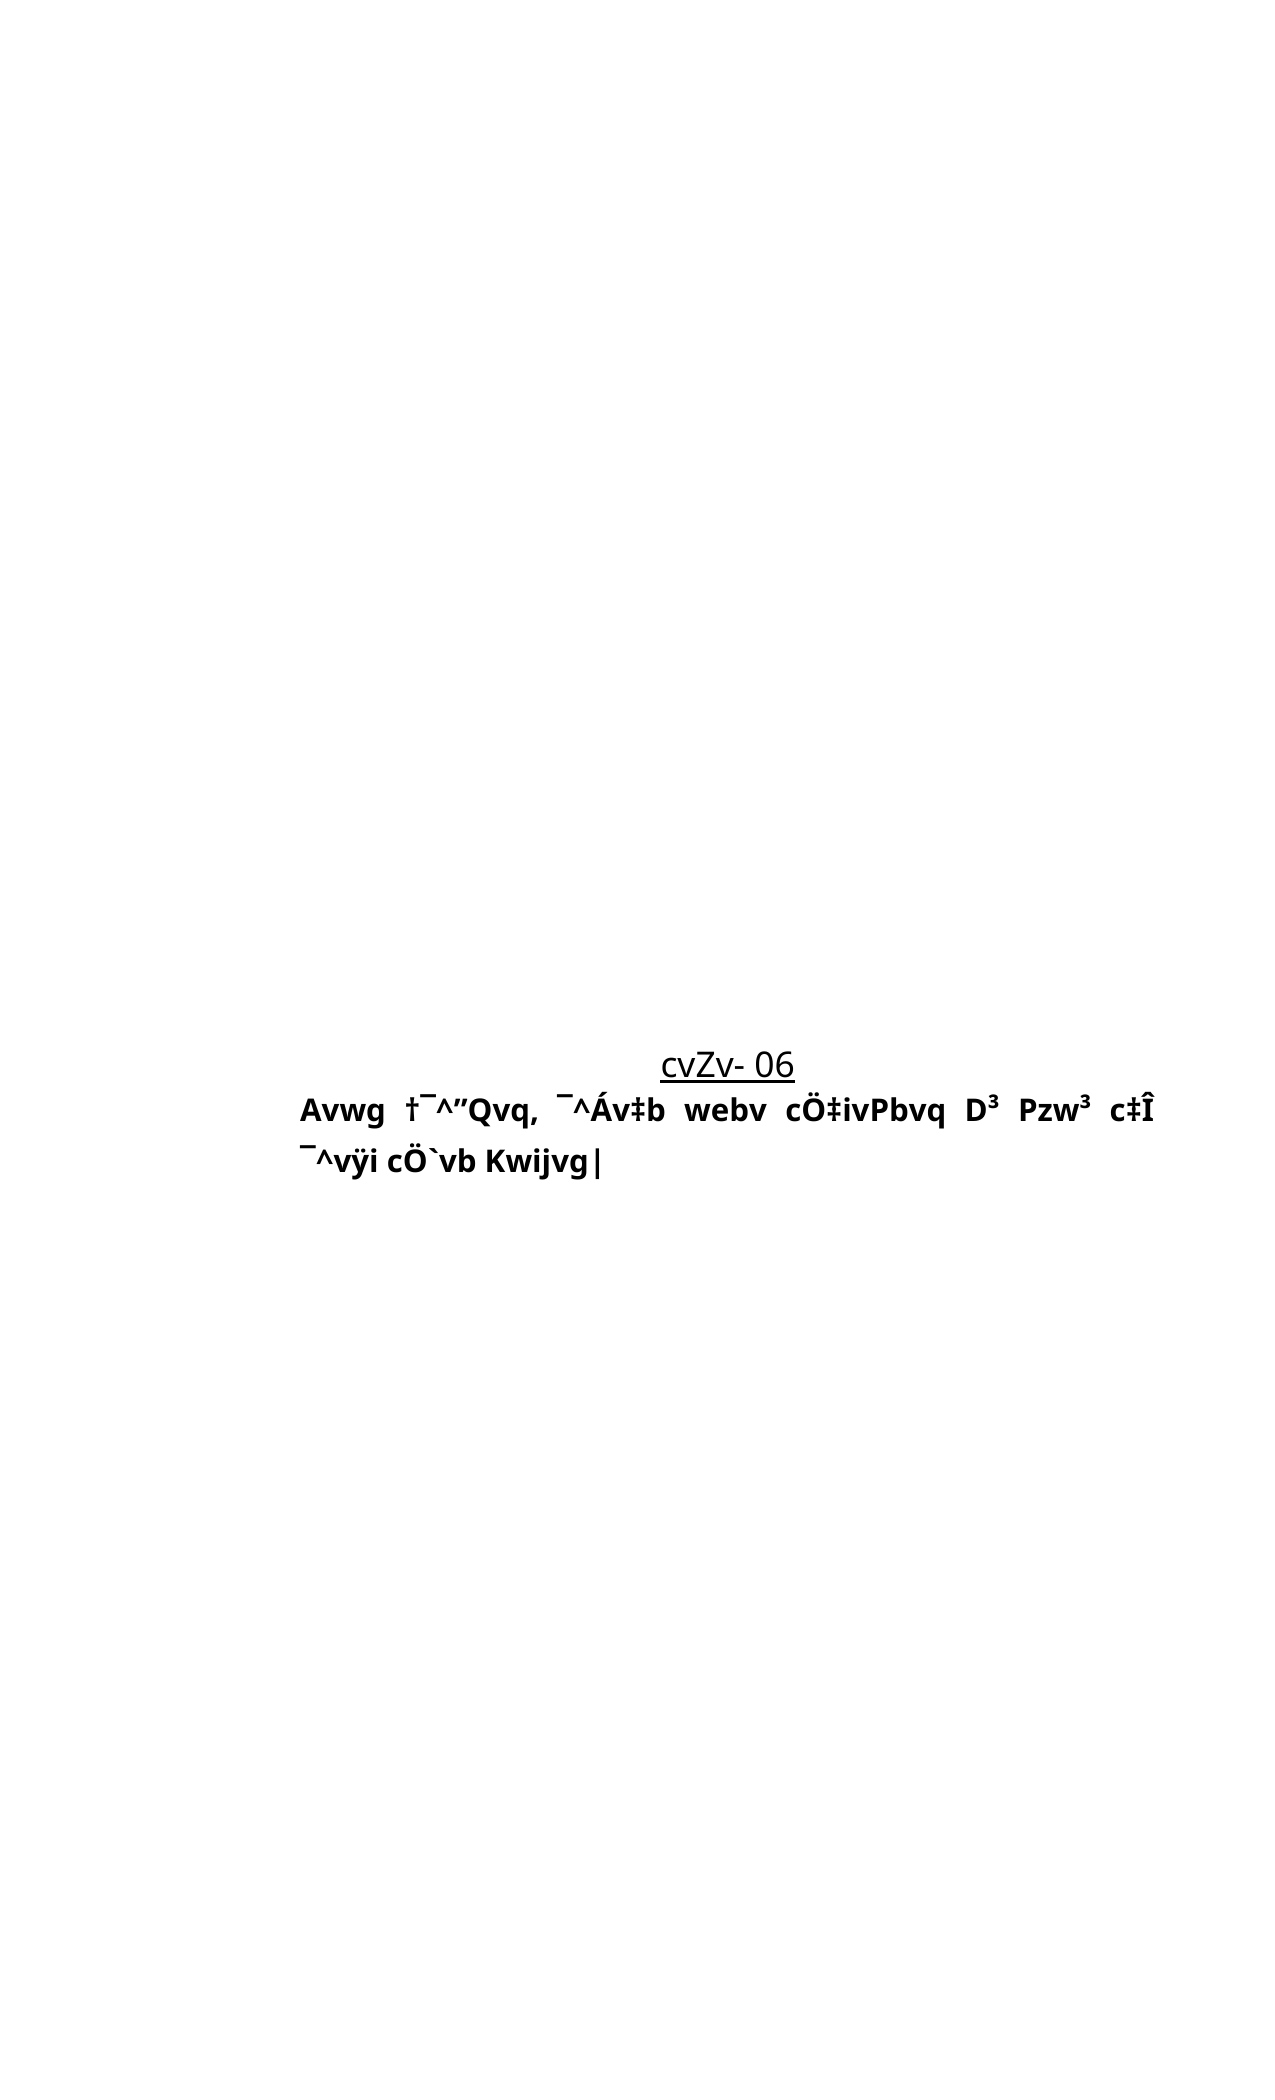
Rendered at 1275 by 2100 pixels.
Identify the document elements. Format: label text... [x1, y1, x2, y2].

text cig Kiæbvgq gnvb Avjøvni bvg ¯§ib Kwiqv AÎ n¯ÍvšÍi `wjj Gi eqvb Avi¤¢ Kwijvg| Avwg 1g cÿ WªvM jvB‡mÝ bs- 9543 Ges †UªW jvB‡mÝ bs- 01268 Gi ¯^Z¡vwaKvix ewU| Avwg 1g cÿ ÒwbD ZvKIqv WvqvMbw÷K †m›UviÓ bvgK e¨emv cÖwZôvb w`qv cwiPvjbv Kwi‡Z wMqv Avw_©K msK‡U cwo‡j 2q cÿMYmn Askx`vi Kvievi cwiPvjbv Kwi| Pzw³ cÎ wjwce× nq| cieZx©‡Z Avwg 1g cÿ Avev‡iv Avw_©K msK‡U cwo‡j UvKvi we‡kl cÖ‡qvR‡b nIqvq Avwg 1g cÿ 2q cÿMY A_©vr ÒwbD ZvKIqv WvqvMbw÷K †m›UviÓ Gi eZ©gvb cwiPvjKe„‡›`i wbKU Avgvi gvwjKvbv †kqviwU Ges Avgvi bvgxq ÒwbD ZvKIqv WvqvMbw÷K †m›UviÓ Gi gvwjKvbv ¯^‡Z¡i mKj KvMR cÎv`x n¯ÍvšÍi Kwiqv w`jvg| fwel¨‡Z Avwg †Kvbiƒc Avgvi gvwjKvbv `vex Kwie bv Ges Avgvi bvgxq jvB‡mÝwUi bvg cwieZ©b K‡i ÒwbD ZvKIqv WvqvMbw÷K †m›UviÓ ev Ab¨ †h †Kvb bv‡g cwieZ©b Kwi‡j Avgvi †Kvb IRi AvcwË _vwK‡e bv| Avwg †¯^”Qvq, ¯^Áv‡b webv cÖ‡ivPbvq D³ Pzw³ c‡Î ¯^vÿi cÖ`vb Kwijvg| [300, 1088, 1155, 1181]
